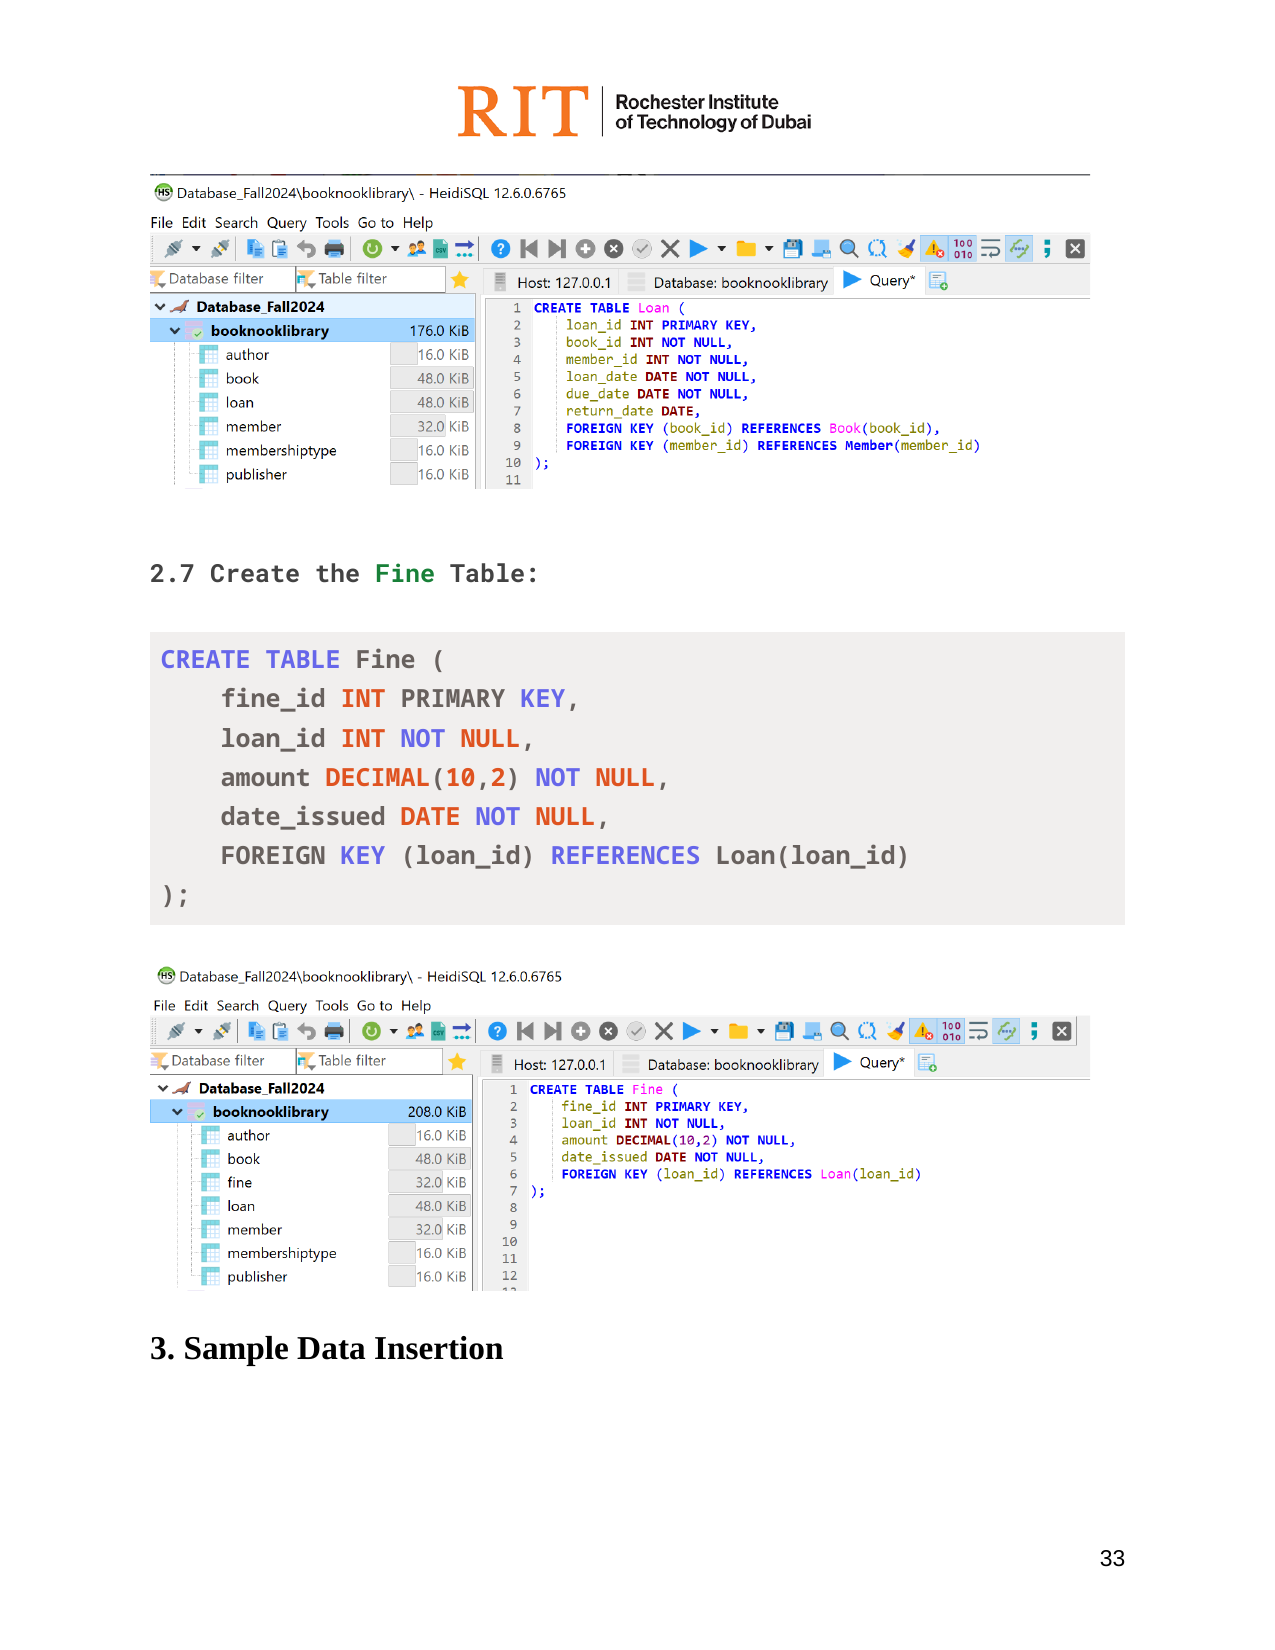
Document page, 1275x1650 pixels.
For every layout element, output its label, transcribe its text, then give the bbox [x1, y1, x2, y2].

picture [150, 959, 1091, 1291]
table_header CREATE TABLE Fine ( fine_id INT PRIMARY KEY, loan_id INT NOT NULL, amount DECIMAL(10,2) NOT NULL, date_issued DATE NOT NULL, FOREIGN KEY (loan_id) REFERENCES Loan(loan_id) ); [150, 632, 1125, 925]
subtitle 3. Sample Data Insertion [150, 1328, 1125, 1366]
picture [451, 75, 824, 148]
subtitle 2.7 Create the Fine Table: [150, 556, 1125, 589]
picture [150, 174, 1091, 489]
